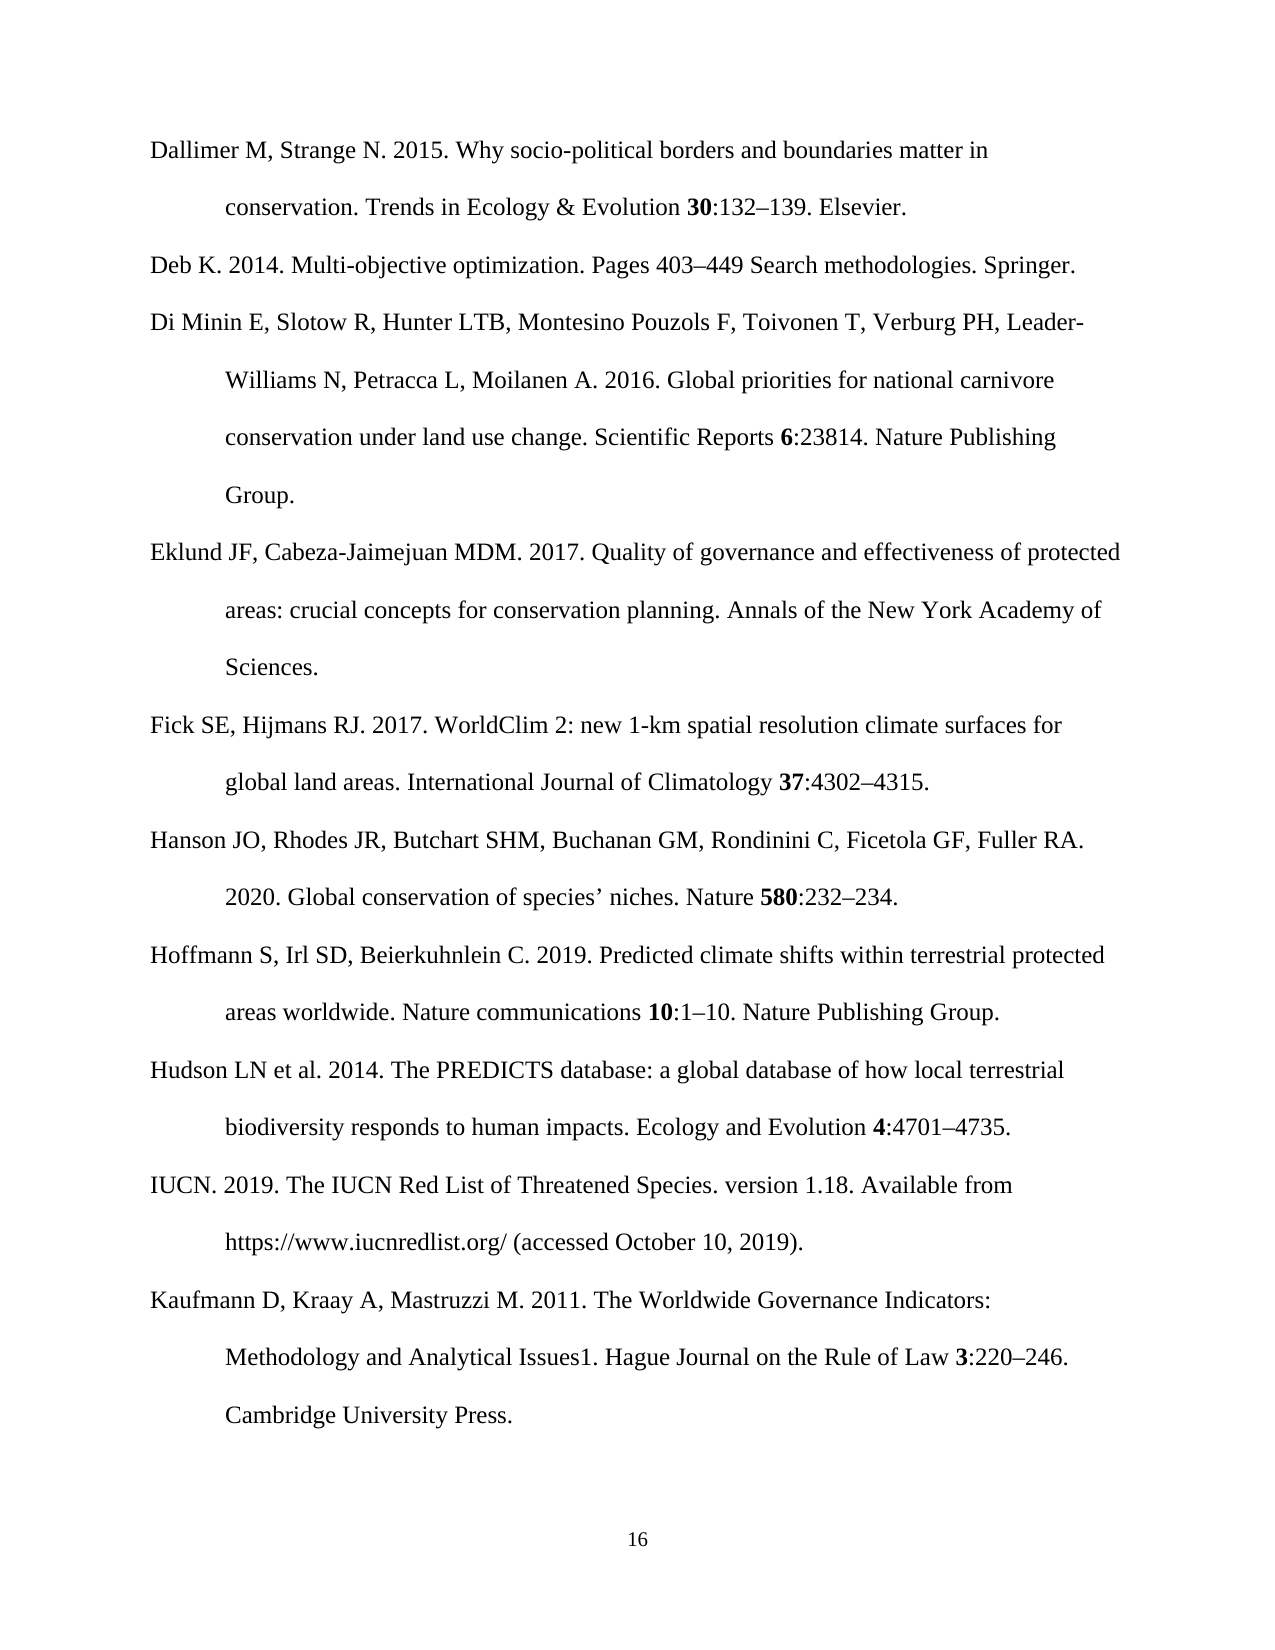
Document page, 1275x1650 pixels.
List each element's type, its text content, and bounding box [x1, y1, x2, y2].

text Hoffmann S, Irl SD, Beierkuhnlein C. 2019. Predicted climate shifts within terrestrial protected areas worldwide. Nature communications 10:1–10. Nature Publishing Group. [150, 940, 1125, 1026]
text Hudson LN et al. 2014. The PREDICTS database: a global database of how local terrestrial biodiversity responds to human impacts. Ecology and Evolution 4:4701–4735. [150, 1055, 1125, 1141]
text Fick SE, Hijmans RJ. 2017. WorldClim 2: new 1-km spatial resolution climate surfaces for global land areas. International Journal of Climatology 37:4302–4315. [150, 710, 1125, 796]
text Dallimer M, Strange N. 2015. Why socio-political borders and boundaries matter in conservation. Trends in Ecology & Evolution 30:132–139. Elsevier. [150, 135, 1125, 221]
text Deb K. 2014. Multi-objective optimization. Pages 403–449 Search methodologies. Springer. [150, 250, 1125, 279]
text Eklund JF, Cabeza-Jaimejuan MDM. 2017. Quality of governance and effectiveness of protected areas: crucial concepts for conservation planning. Annals of the New York Academy of Sciences. [150, 537, 1125, 681]
text Di Minin E, Slotow R, Hunter LTB, Montesino Pouzols F, Toivonen T, Verburg PH, Leader-Williams N, Petracca L, Moilanen A. 2016. Global priorities for national carnivore conservation under land use change. Scientific Reports 6:23814. Nature Publishing Group. [150, 307, 1125, 509]
text Kaufmann D, Kraay A, Mastruzzi M. 2011. The Worldwide Governance Indicators: Methodology and Analytical Issues1. Hague Journal on the Rule of Law 3:220–246. Cambridge University Press. [150, 1285, 1125, 1429]
text IUCN. 2019. The IUCN Red List of Threatened Species. version 1.18. Available from https://www.iucnredlist.org/ (accessed October 10, 2019). [150, 1170, 1125, 1256]
text Hanson JO, Rhodes JR, Butchart SHM, Buchanan GM, Rondinini C, Ficetola GF, Fuller RA. 2020. Global conservation of species’ niches. Nature 580:232–234. [150, 825, 1125, 911]
